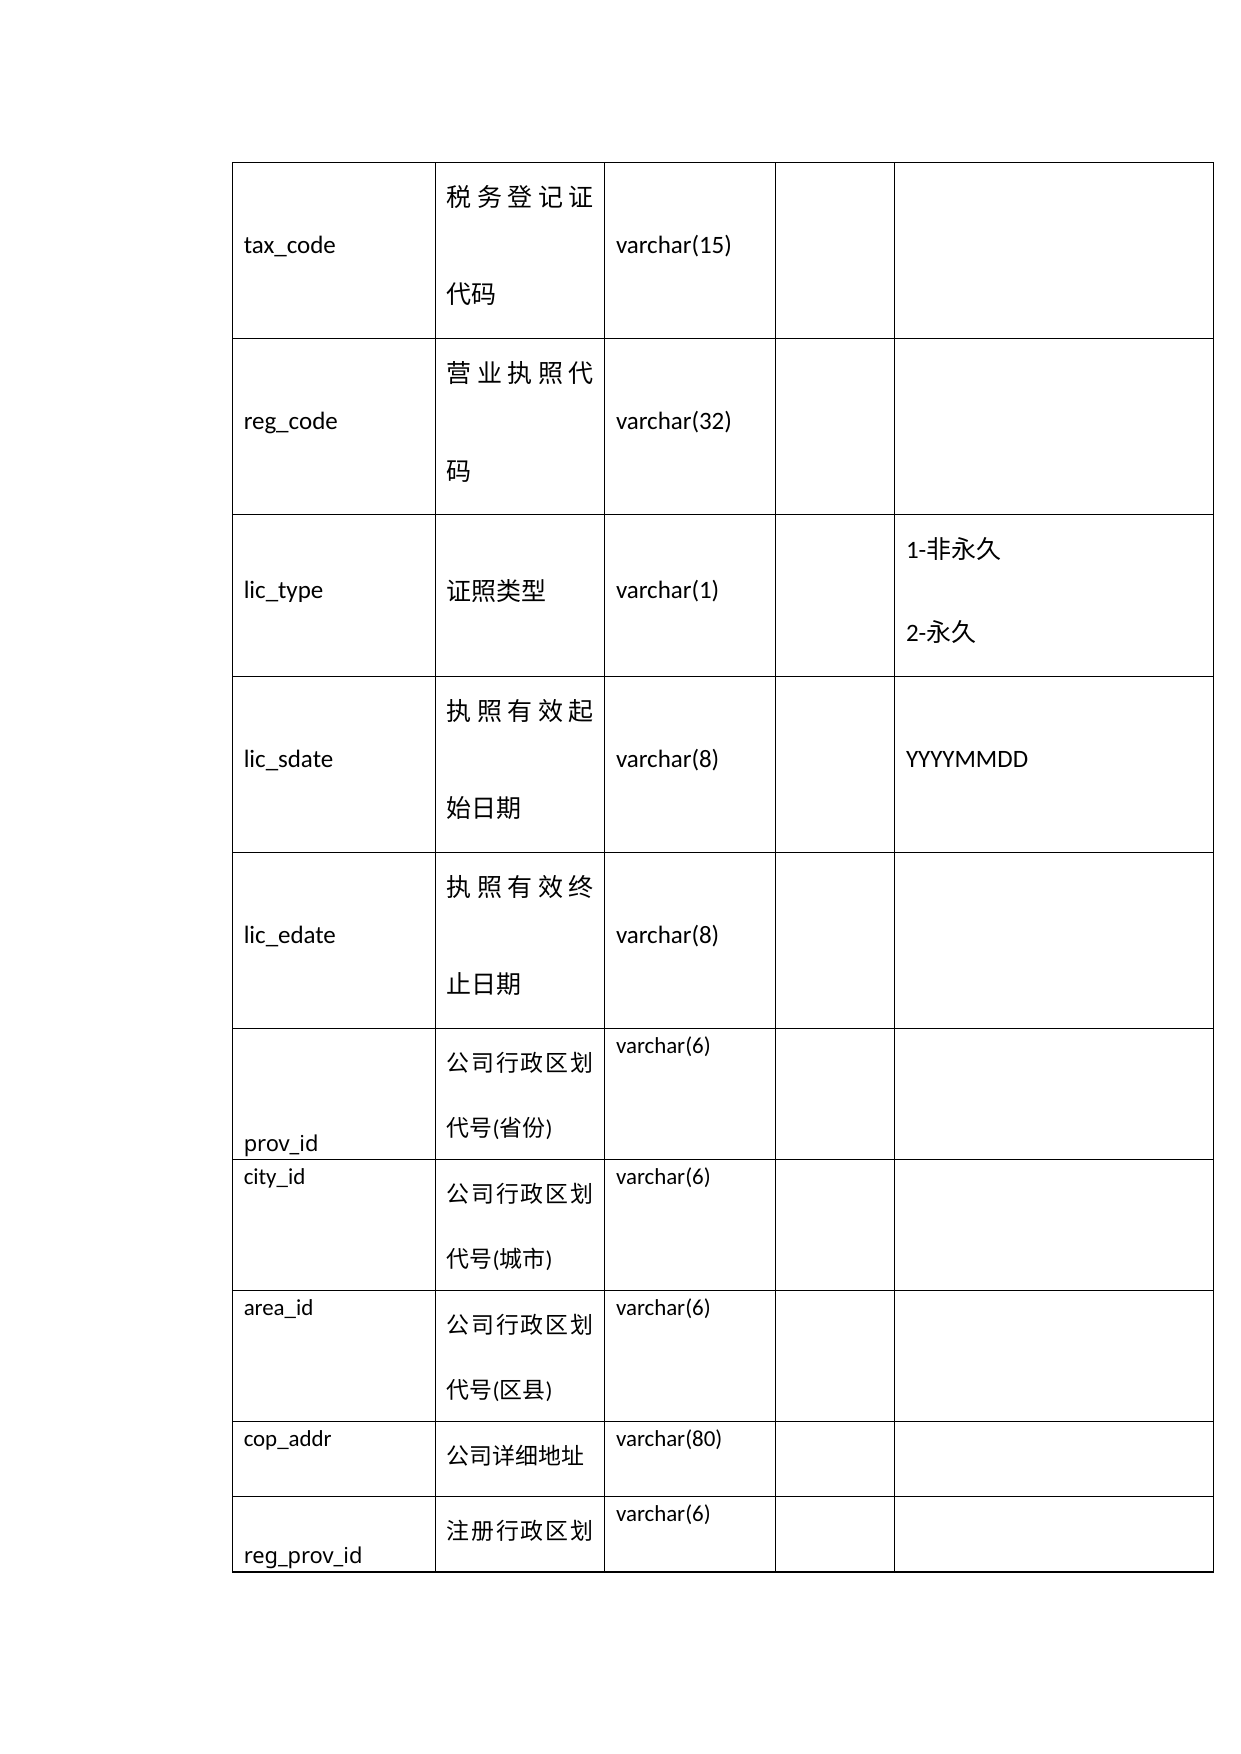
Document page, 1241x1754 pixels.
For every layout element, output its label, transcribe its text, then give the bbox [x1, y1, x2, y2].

table_cell [776, 1160, 894, 1290]
table_cell 税务登记证代码 [436, 163, 604, 338]
table_cell 公司详细地址 [436, 1422, 604, 1496]
table_cell prov_id [233, 1029, 435, 1159]
table_cell [895, 1291, 1213, 1421]
table_cell varchar(32) [605, 339, 775, 514]
table_cell 注册行政区划代号(省份) [436, 1497, 604, 1571]
table_cell [776, 1029, 894, 1159]
table_cell [776, 853, 894, 1028]
table_cell 公司行政区划代号(区县) [436, 1291, 604, 1421]
table_cell tax_code [233, 163, 435, 338]
table_cell 1-非永久 2-永久 [895, 515, 1213, 676]
table_cell 执照有效起始日期 [436, 677, 604, 852]
table_cell [776, 339, 894, 514]
table_cell area_id [233, 1291, 435, 1421]
table_cell lic_type [233, 515, 435, 676]
table_cell [895, 1422, 1213, 1496]
table_cell YYYYMMDD [895, 677, 1213, 852]
table_cell [895, 1497, 1213, 1571]
table_cell 证照类型 [436, 515, 604, 676]
table_cell cop_addr [233, 1422, 435, 1496]
table_cell varchar(15) [605, 163, 775, 338]
table_cell [776, 1497, 894, 1571]
table_cell [776, 1422, 894, 1496]
table_cell varchar(1) [605, 515, 775, 676]
table_cell city_id [233, 1160, 435, 1290]
table_cell [776, 1291, 894, 1421]
table_cell [895, 339, 1213, 514]
table_cell [895, 1160, 1213, 1290]
table_cell varchar(80) [605, 1422, 775, 1496]
table_cell lic_edate [233, 853, 435, 1028]
table_cell [776, 515, 894, 676]
table_cell [776, 677, 894, 852]
table_cell reg_prov_id [233, 1497, 435, 1571]
table_cell varchar(8) [605, 853, 775, 1028]
table_cell [895, 853, 1213, 1028]
table_cell 公司行政区划代号(省份) [436, 1029, 604, 1159]
table_cell varchar(6) [605, 1160, 775, 1290]
table_cell reg_code [233, 339, 435, 514]
table_cell varchar(6) [605, 1029, 775, 1159]
table_cell 营业执照代码 [436, 339, 604, 514]
table_cell varchar(6) [605, 1291, 775, 1421]
table_cell 公司行政区划代号(城市) [436, 1160, 604, 1290]
table_cell lic_sdate [233, 677, 435, 852]
table_cell 执照有效终止日期 [436, 853, 604, 1028]
table_cell varchar(8) [605, 677, 775, 852]
table_cell varchar(6) [605, 1497, 775, 1571]
table_cell [895, 163, 1213, 338]
table_cell [776, 163, 894, 338]
table_cell [895, 1029, 1213, 1159]
